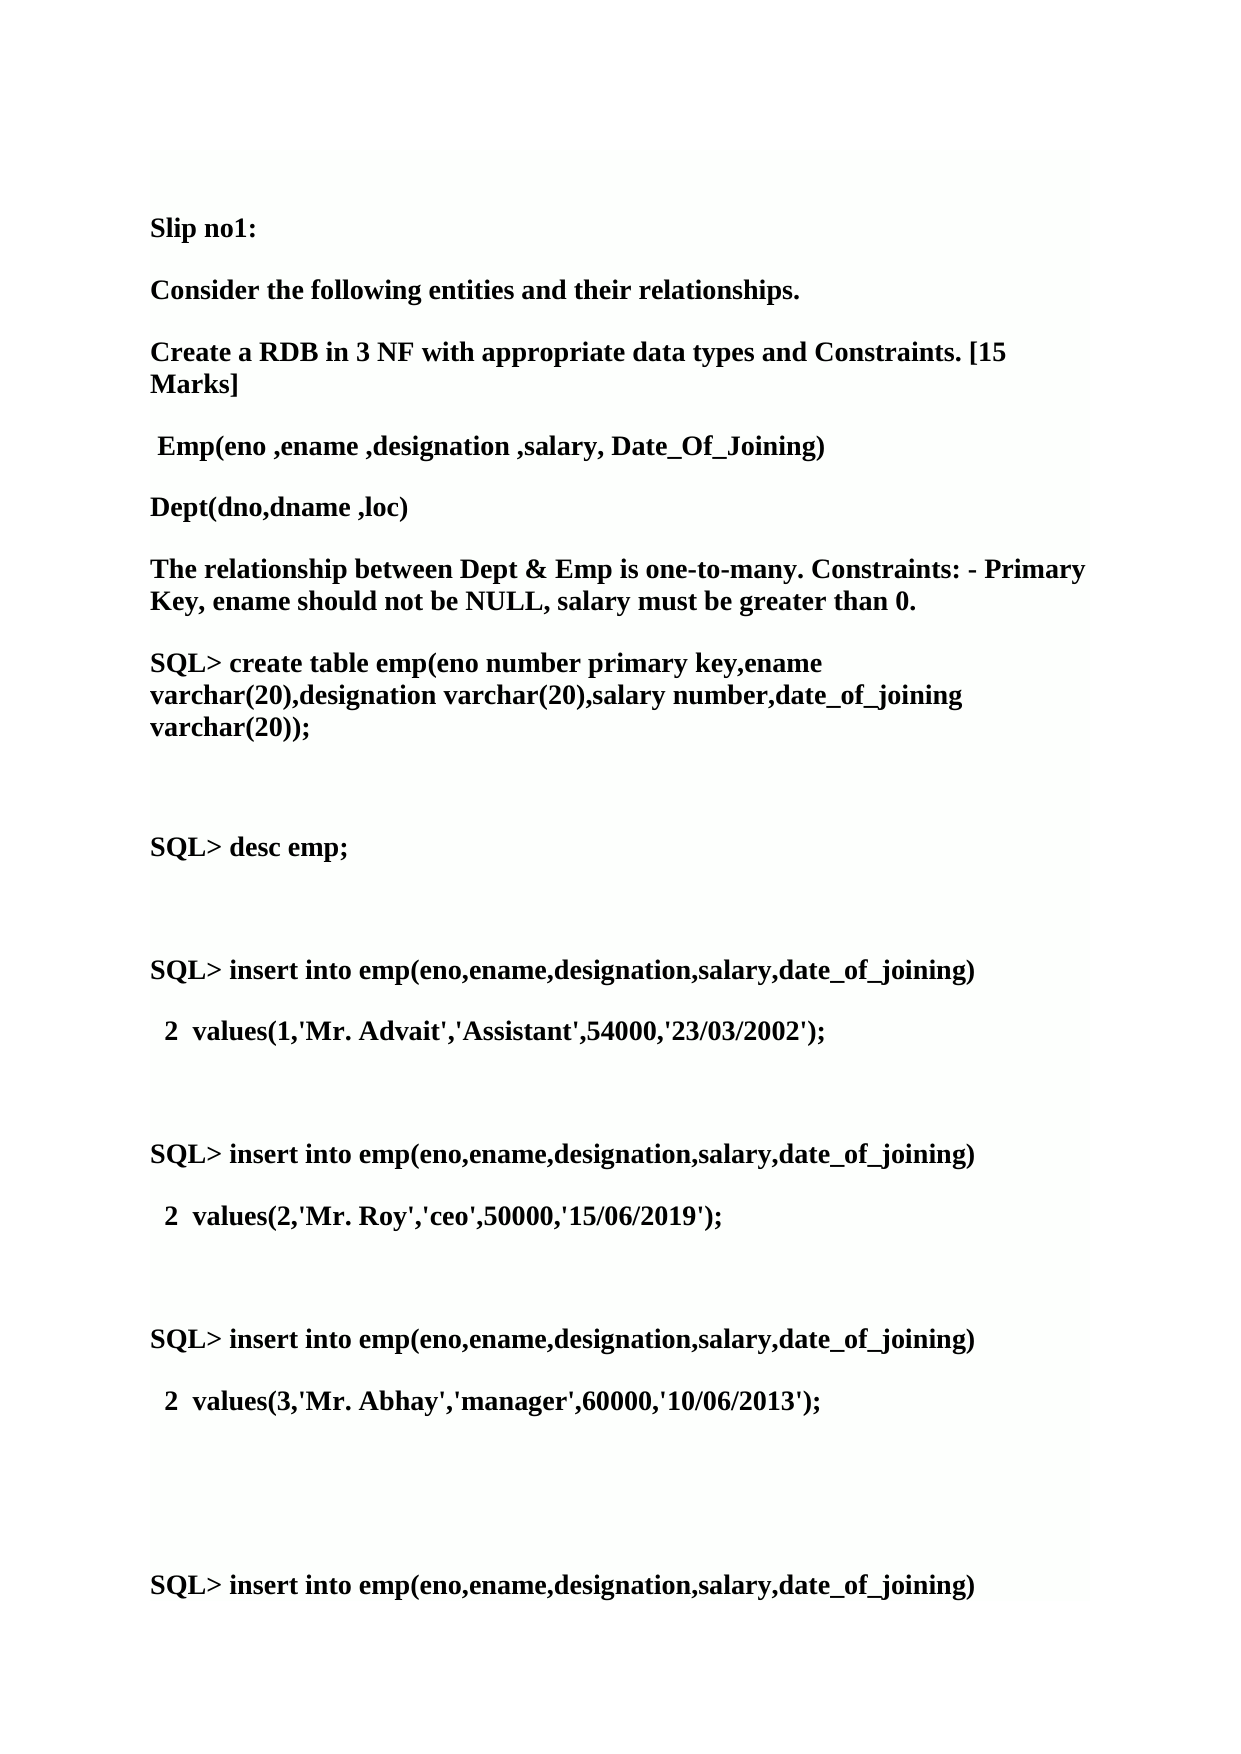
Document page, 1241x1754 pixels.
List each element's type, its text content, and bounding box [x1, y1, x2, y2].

text SQL> insert into emp(eno,ename,designation,salary,date_of_joining) [150, 1137, 1090, 1170]
text SQL> desc emp; [150, 830, 1090, 862]
text Consider the following entities and their relationships. [150, 273, 1090, 306]
text SQL> insert into emp(eno,ename,designation,salary,date_of_joining) [150, 953, 1090, 985]
text SQL> insert into emp(eno,ename,designation,salary,date_of_joining) [150, 1568, 1090, 1601]
text SQL> create table emp(eno number primary key,ename varchar(20),designation varchar(20),salary number,date_of_joining varchar(20)); [150, 646, 1090, 743]
text 2 values(3,'Mr. Abhay','manager',60000,'10/06/2013'); [150, 1384, 1090, 1416]
text 2 values(1,'Mr. Advait','Assistant',54000,'23/03/2002'); [150, 1014, 1090, 1047]
text Slip no1: [150, 212, 1090, 244]
text The relationship between Dept & Emp is one-to-many. Constraints: - Primary Key, ename should not be NULL, salary must be greater than 0. [150, 552, 1090, 617]
text Create a RDB in 3 NF with appropriate data types and Constraints. [15 Marks] [150, 335, 1090, 399]
text Emp(eno ,ename ,designation ,salary, Date_Of_Joining) [150, 429, 1090, 461]
text SQL> insert into emp(eno,ename,designation,salary,date_of_joining) [150, 1322, 1090, 1354]
text 2 values(2,'Mr. Roy','ceo',50000,'15/06/2019'); [150, 1199, 1090, 1231]
text Dept(dno,dname ,loc) [150, 490, 1090, 523]
